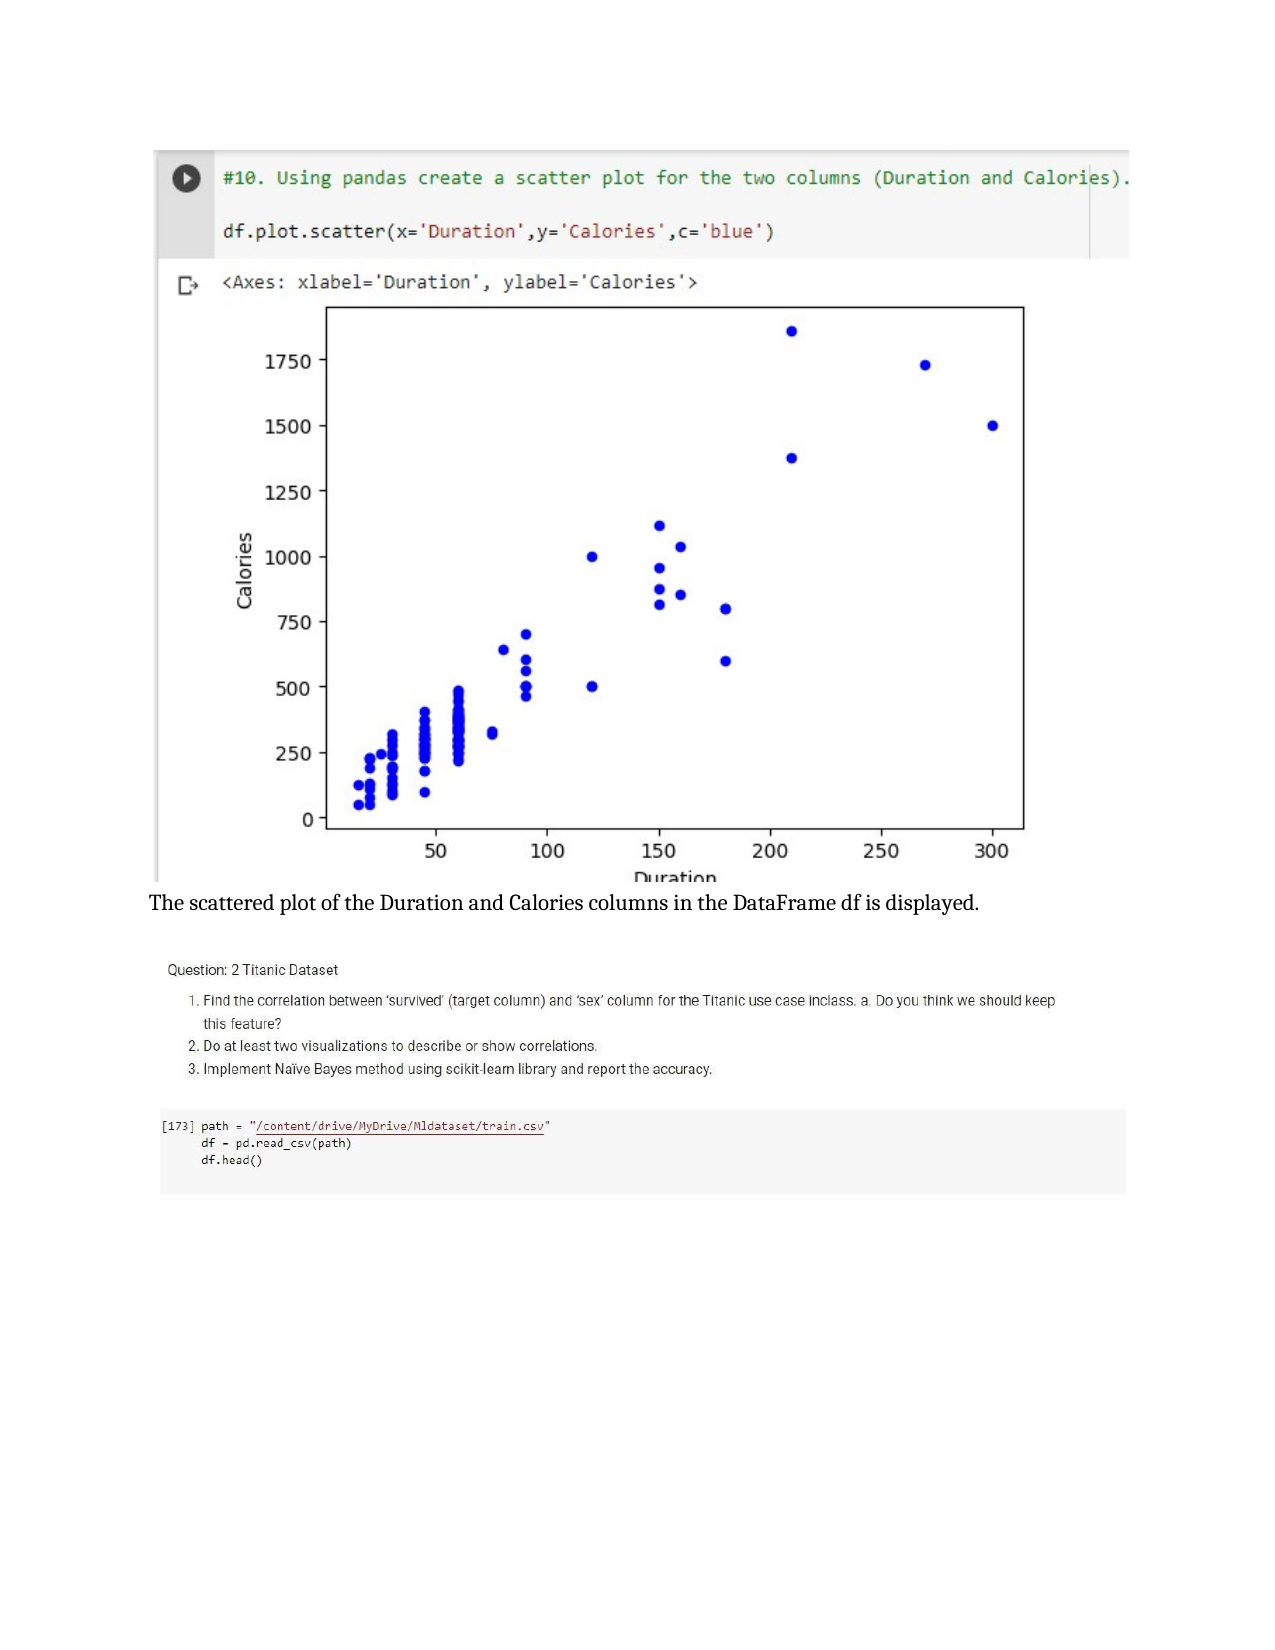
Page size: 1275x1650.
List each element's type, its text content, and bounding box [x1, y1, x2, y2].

picture [153, 150, 1130, 882]
text The scattered plot of the Duration and Calories columns in the DataFrame df is displayed. [148, 890, 1138, 916]
picture [160, 964, 1127, 1194]
